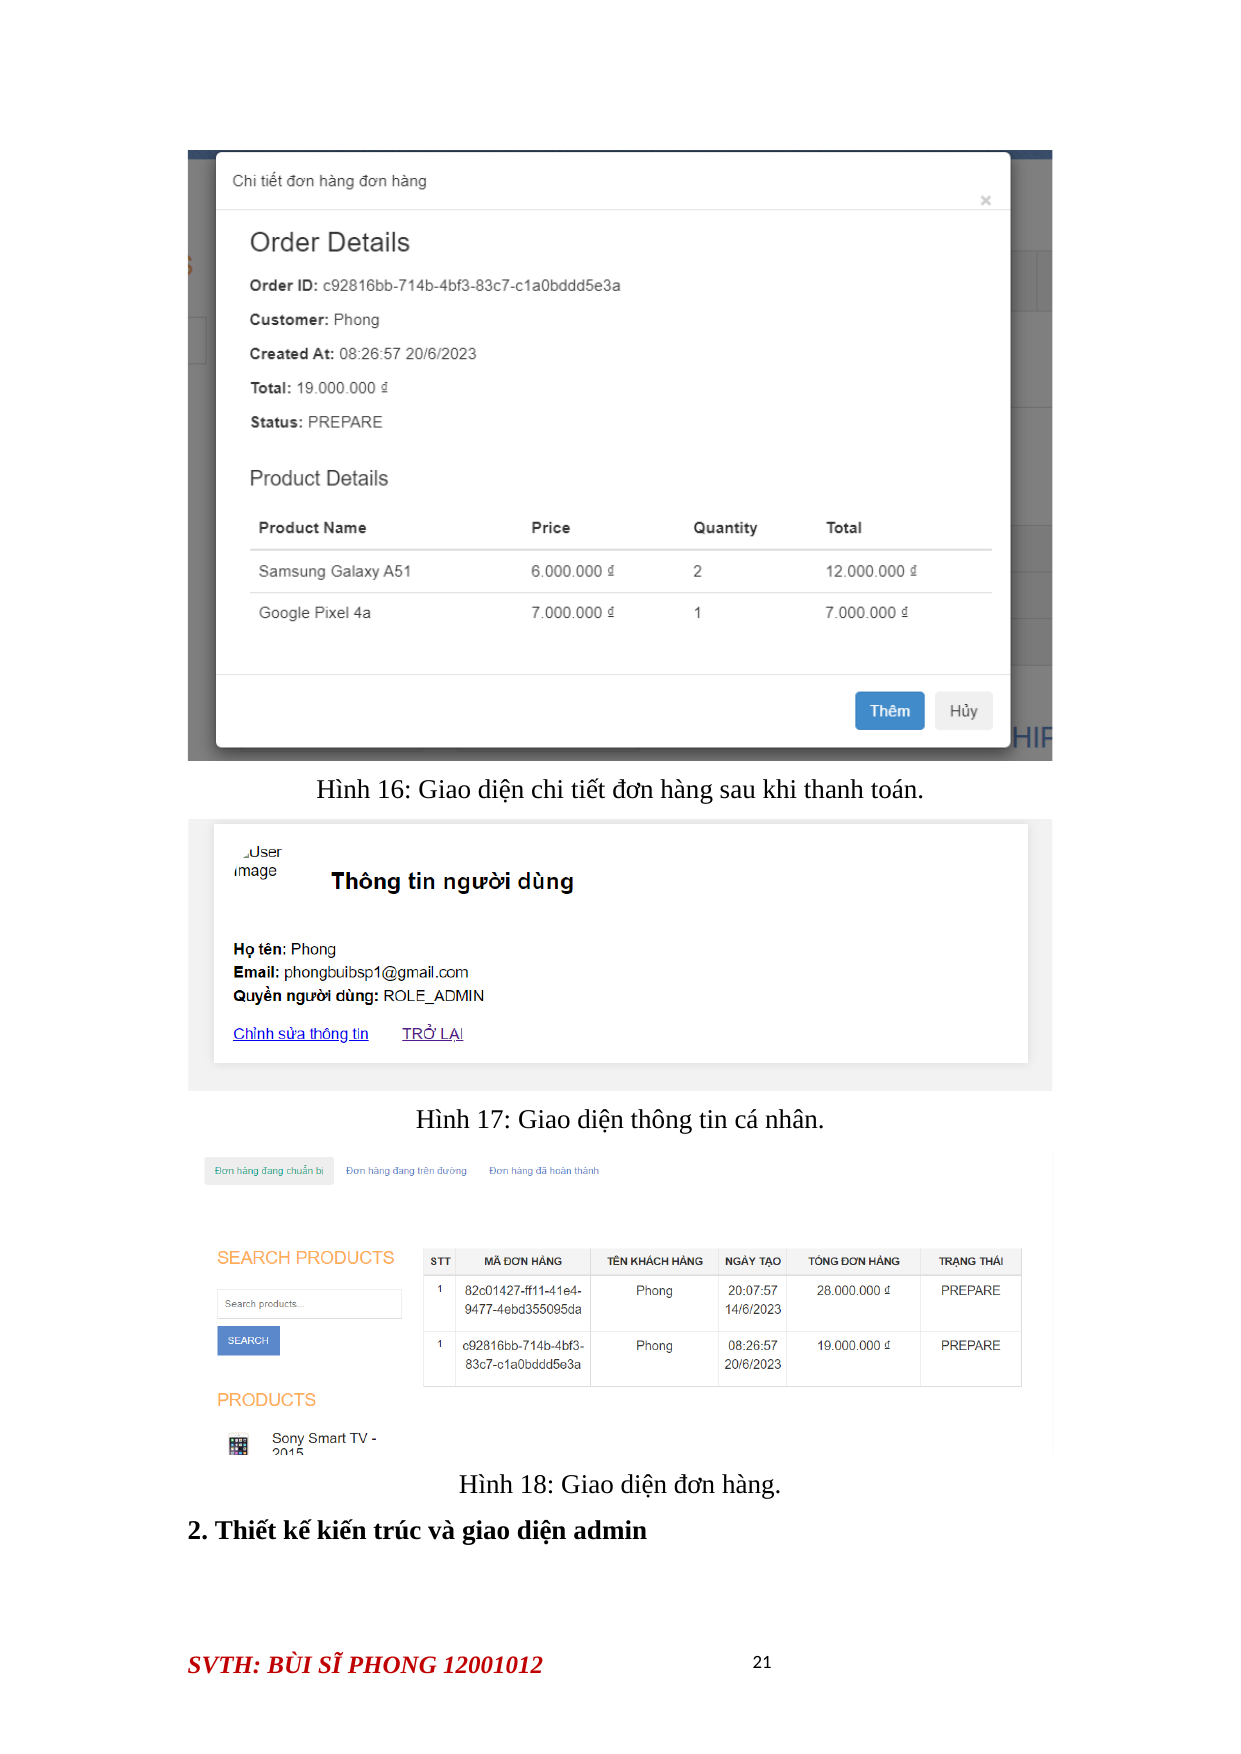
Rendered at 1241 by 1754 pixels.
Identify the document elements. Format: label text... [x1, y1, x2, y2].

picture [187, 1150, 1053, 1455]
list Hình 17: Giao diện thông tin cá nhân. [187, 1103, 1053, 1134]
list Hình 16: Giao diện chi tiết đơn hàng sau khi thanh toán. [187, 773, 1053, 804]
picture [188, 819, 1053, 1091]
picture [187, 150, 1053, 761]
list Thiết kế kiến trúc và giao diện admin [187, 1514, 1053, 1546]
list Hình 18: Giao diện đơn hàng. [187, 1468, 1053, 1499]
